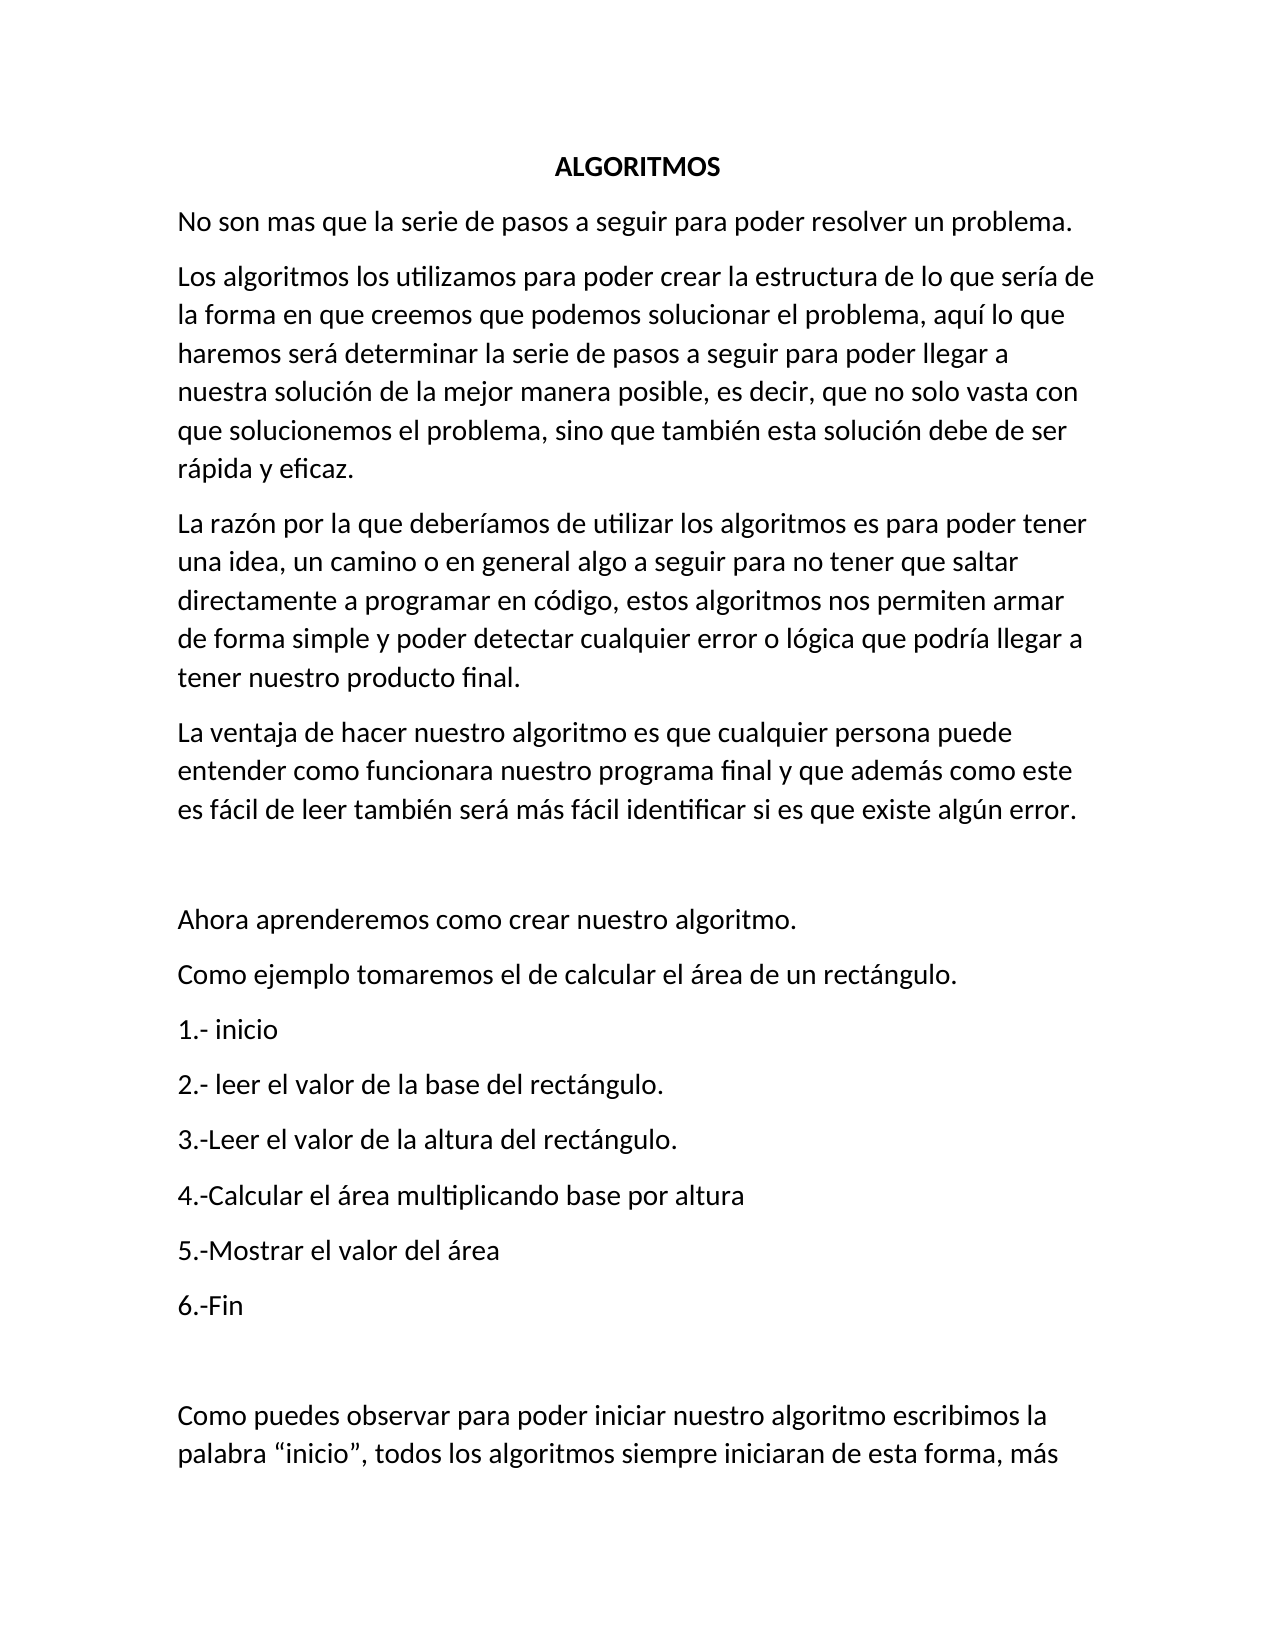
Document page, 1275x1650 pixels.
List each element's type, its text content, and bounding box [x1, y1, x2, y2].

text La razón por la que deberíamos de utilizar los algoritmos es para poder tener una idea, un camino o en general algo a seguir para no tener que saltar directamente a programar en código, estos algoritmos nos permiten armar de forma simple y poder detectar cualquier error o lógica que podría llegar a tener nuestro producto final. [177, 505, 1098, 694]
text 2.- leer el valor de la base del rectángulo. [177, 1066, 1098, 1102]
text ALGORITMOS [177, 148, 1098, 183]
text No son mas que la serie de pasos a seguir para poder resolver un problema. [177, 203, 1098, 238]
text La ventaja de hacer nuestro algoritmo es que cualquier persona puede entender como funcionara nuestro programa final y que además como este es fácil de leer también será más fácil identificar si es que existe algún error. [177, 714, 1098, 826]
text Los algoritmos los utilizamos para poder crear la estructura de lo que sería de la forma en que creemos que podemos solucionar el problema, aquí lo que haremos será determinar la serie de pasos a seguir para poder llegar a nuestra solución de la mejor manera posible, es decir, que no solo vasta con que solucionemos el problema, sino que también esta solución debe de ser rápida y eficaz. [177, 258, 1098, 486]
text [177, 1397, 1098, 1471]
text 4.-Calcular el área multiplicando base por altura [177, 1177, 1098, 1212]
text 6.-Fin [177, 1287, 1098, 1322]
text 3.-Leer el valor de la altura del rectángulo. [177, 1121, 1098, 1157]
text 1.- inicio [177, 1011, 1098, 1047]
text Como ejemplo tomaremos el de calcular el área de un rectángulo. [177, 956, 1098, 992]
text Ahora aprenderemos como crear nuestro algoritmo. [177, 901, 1098, 937]
text 5.-Mostrar el valor del área [177, 1232, 1098, 1267]
